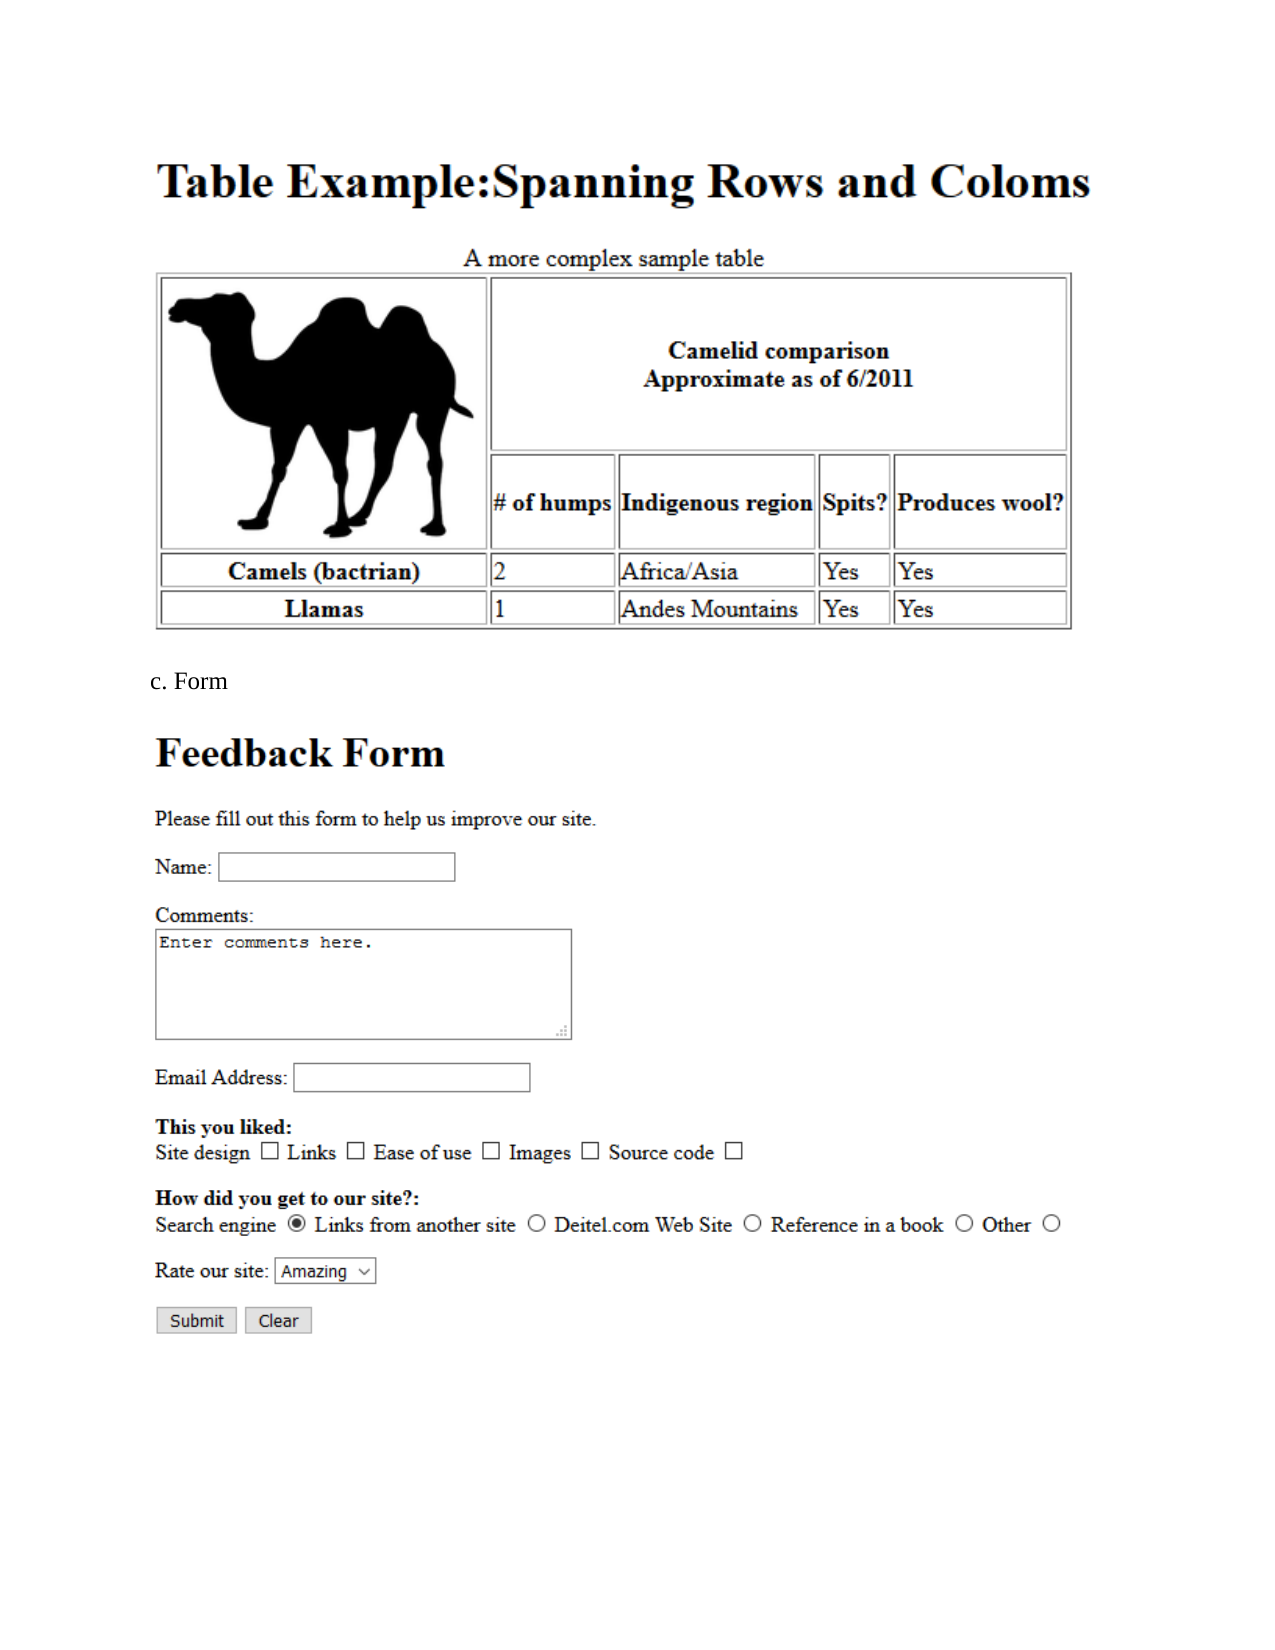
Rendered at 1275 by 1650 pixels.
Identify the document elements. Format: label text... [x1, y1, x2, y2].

picture [150, 150, 1094, 647]
picture [150, 713, 1125, 1362]
text c. Form [150, 666, 1125, 694]
